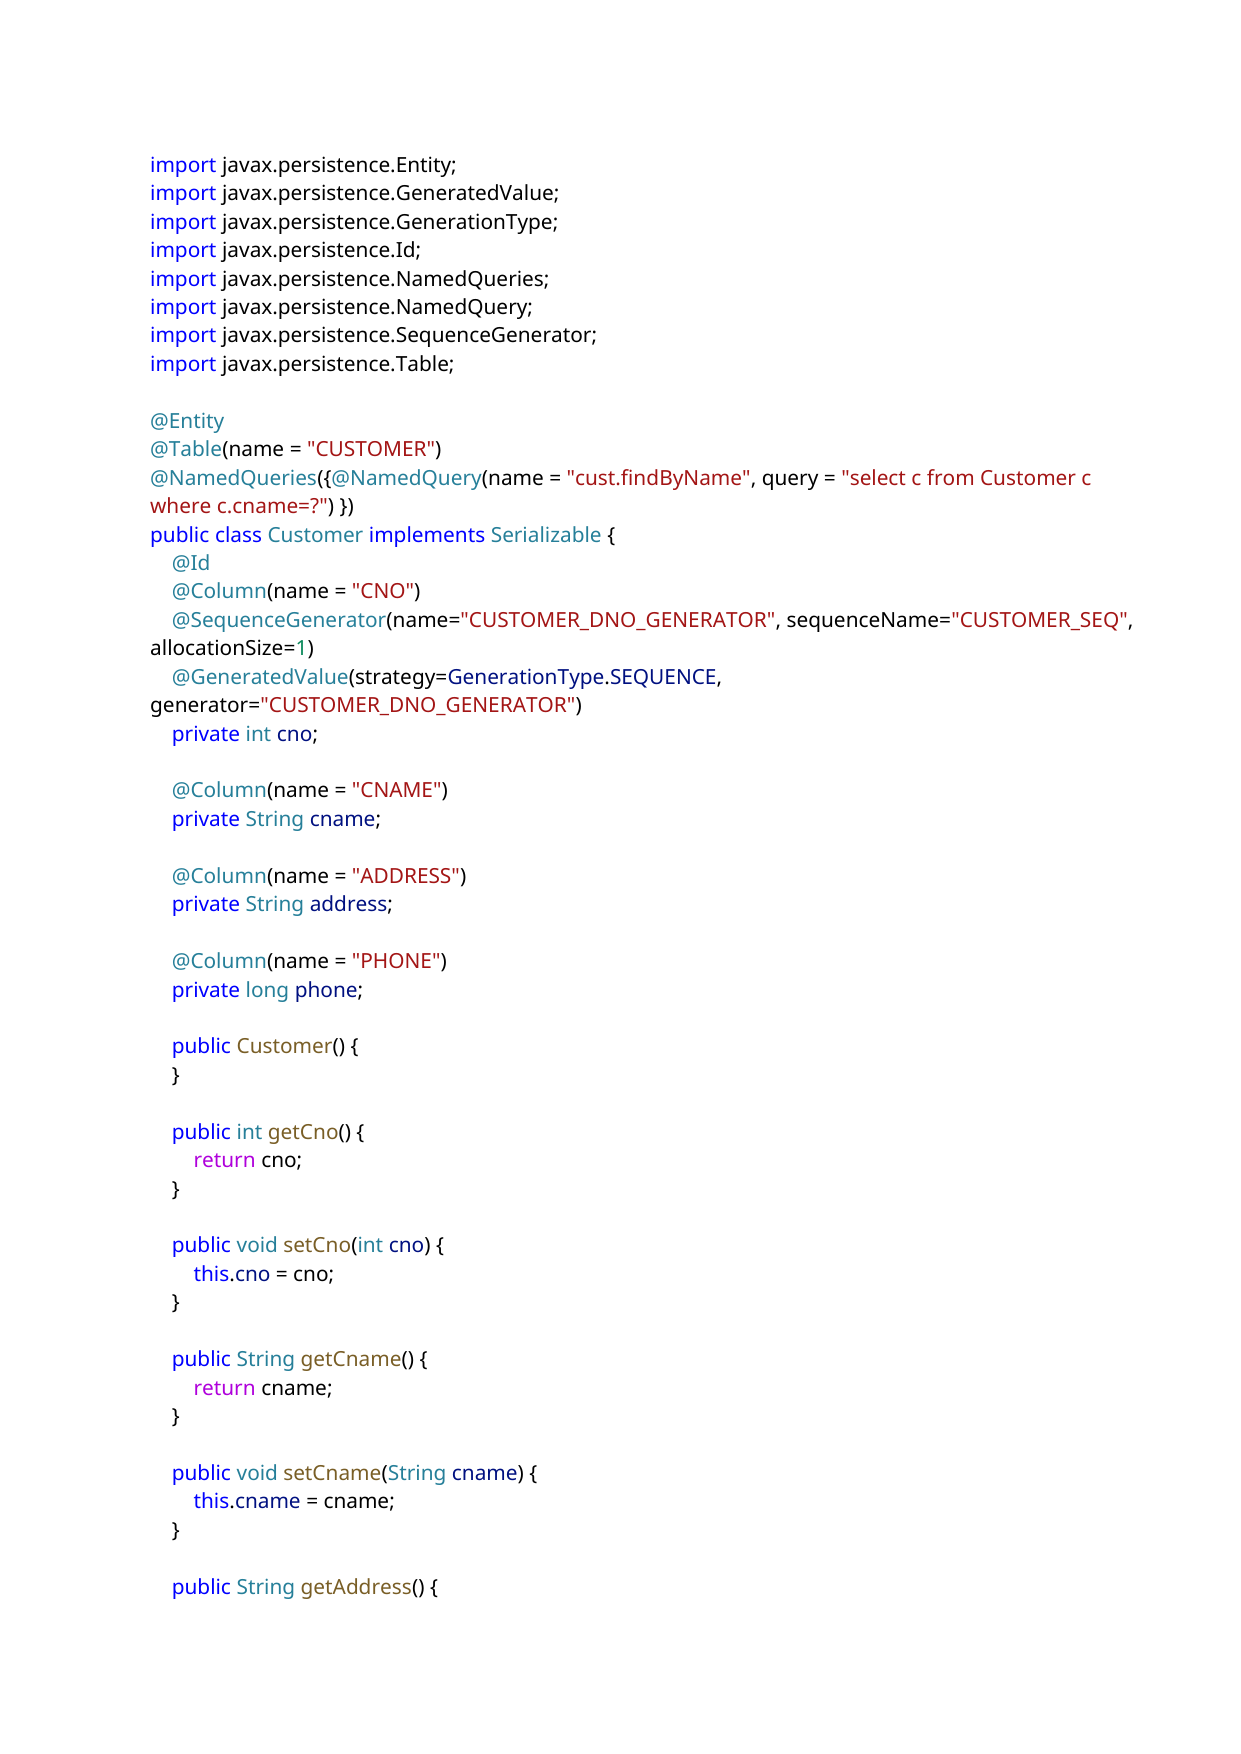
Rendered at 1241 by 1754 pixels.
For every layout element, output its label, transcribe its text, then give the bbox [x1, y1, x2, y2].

text @NamedQueries({@NamedQuery(name = "cust.findByName", query = "select c from Customer c where c.cname=?") }) [150, 463, 1155, 520]
text import javax.persistence.NamedQuery; [150, 292, 1155, 321]
text return cname; [150, 1373, 1155, 1401]
text return cno; [150, 1145, 1155, 1174]
text public String getAddress() { [150, 1572, 1155, 1600]
text import javax.persistence.NamedQueries; [150, 264, 1155, 292]
text } [150, 1060, 1155, 1088]
text private long phone; [150, 975, 1155, 1003]
text @Column(name = "ADDRESS") [150, 861, 1155, 889]
text @Table(name = "CUSTOMER") [150, 434, 1155, 463]
text import javax.persistence.GeneratedValue; [150, 178, 1155, 207]
text public Customer() { [150, 1032, 1155, 1060]
text public void setCname(String cname) { [150, 1458, 1155, 1487]
text import javax.persistence.SequenceGenerator; [150, 321, 1155, 349]
text this.cname = cname; [150, 1487, 1155, 1515]
text this.cno = cno; [150, 1259, 1155, 1287]
text public void setCno(int cno) { [150, 1231, 1155, 1259]
text public int getCno() { [150, 1117, 1155, 1145]
text private int cno; [150, 719, 1155, 747]
text } [150, 1174, 1155, 1202]
text public String getCname() { [150, 1344, 1155, 1373]
text @Id [150, 548, 1155, 577]
text @GeneratedValue(strategy=GenerationType.SEQUENCE, generator="CUSTOMER_DNO_GENERATOR") [150, 662, 1155, 719]
text @Column(name = "CNO") [150, 577, 1155, 605]
text @Column(name = "PHONE") [150, 946, 1155, 975]
text } [150, 1287, 1155, 1316]
text } [150, 1401, 1155, 1430]
text import javax.persistence.Table; [150, 349, 1155, 377]
text @Column(name = "CNAME") [150, 776, 1155, 804]
text import javax.persistence.Entity; [150, 150, 1155, 178]
text @Entity [150, 406, 1155, 434]
text @SequenceGenerator(name="CUSTOMER_DNO_GENERATOR", sequenceName="CUSTOMER_SEQ", allocationSize=1) [150, 605, 1155, 662]
text } [150, 1515, 1155, 1543]
text import javax.persistence.GenerationType; [150, 207, 1155, 235]
text public class Customer implements Serializable { [150, 520, 1155, 548]
text import javax.persistence.Id; [150, 235, 1155, 264]
text private String address; [150, 889, 1155, 918]
text private String cname; [150, 804, 1155, 832]
